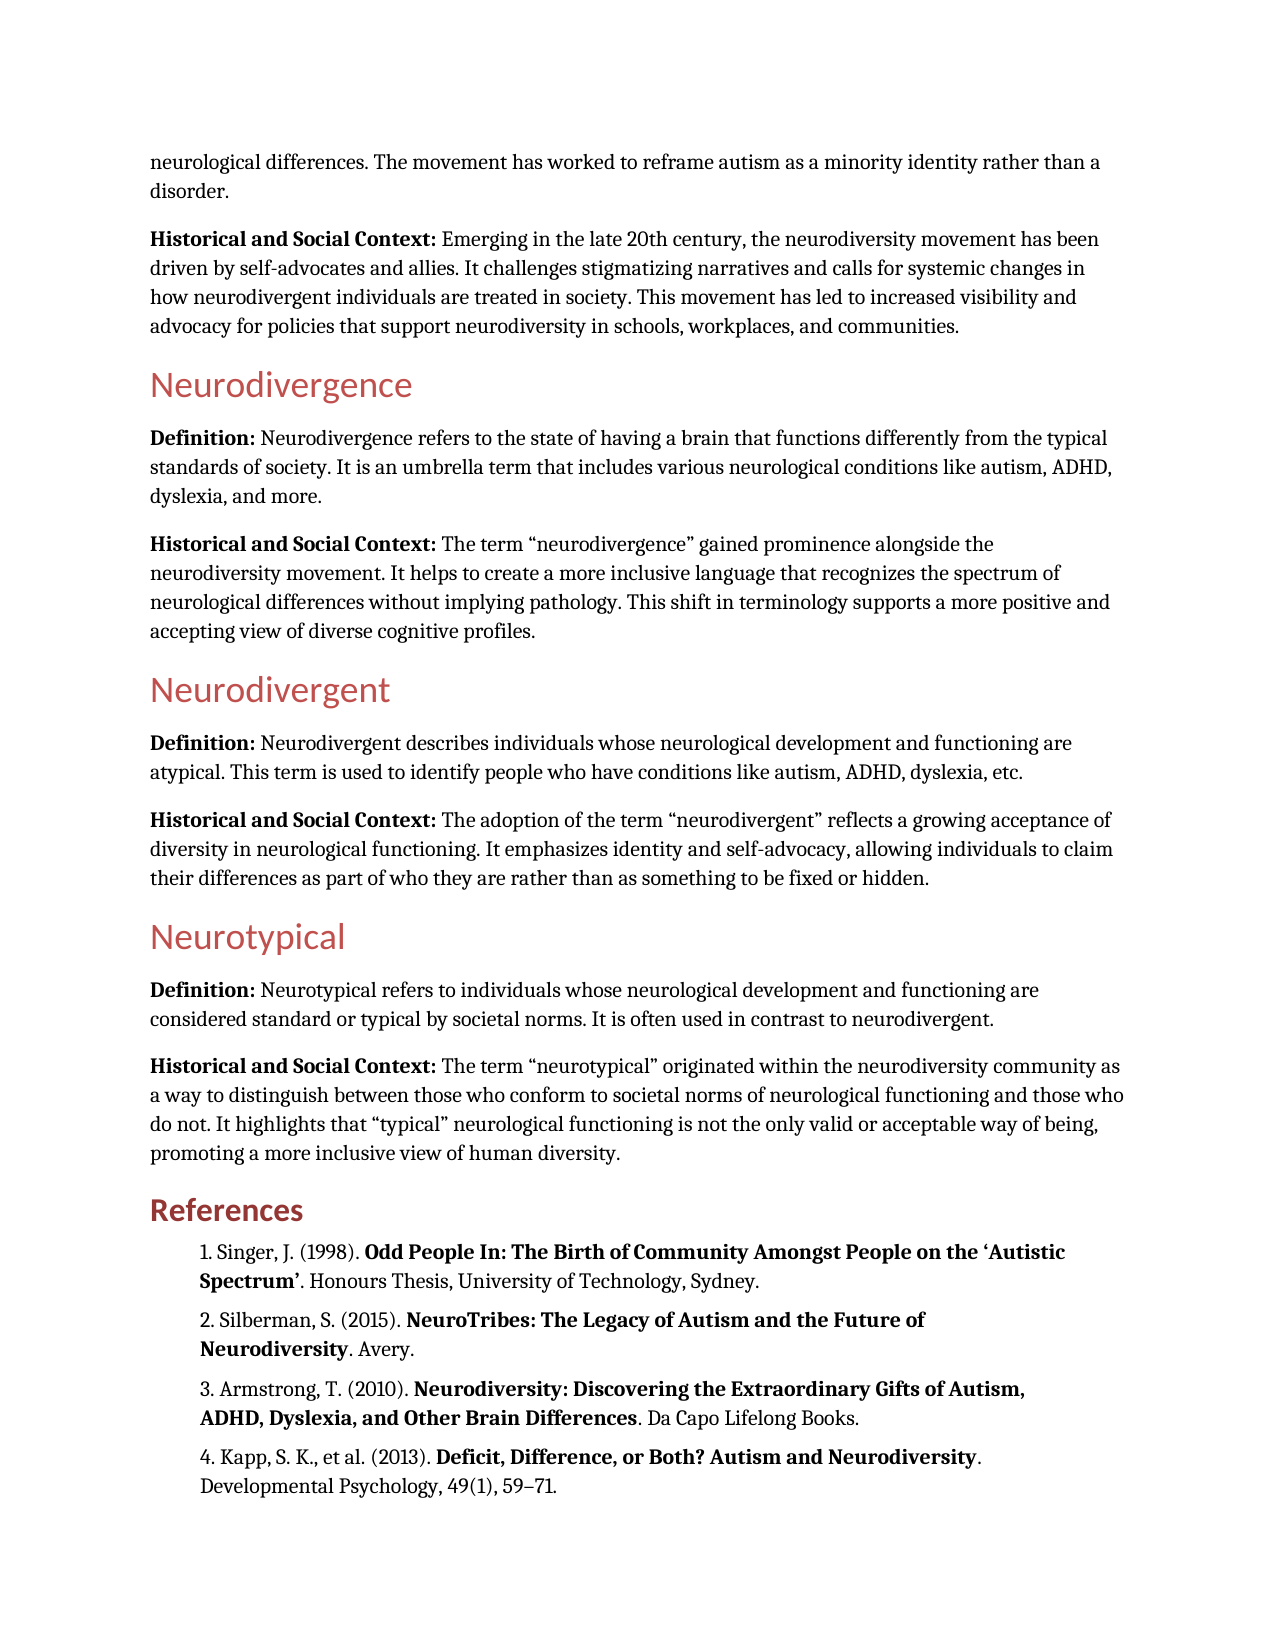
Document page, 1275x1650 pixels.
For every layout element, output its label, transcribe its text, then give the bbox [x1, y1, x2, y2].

text 4. Kapp, S. K., et al. (2013). Deficit, Difference, or Both? Autism and Neurodiversity. Developmental Psychology, 49(1), 59–71. [200, 1445, 1075, 1499]
subtitle Neurodivergent [150, 666, 1125, 712]
text Historical and Social Context: The term “neurodivergence” gained prominence alongside the neurodiversity movement. It helps to create a more inclusive language that recognizes the spectrum of neurological differences without implying pathology. This shift in terminology supports a more positive and accepting view of diverse cognitive profiles. [150, 531, 1125, 643]
text Definition: Neurodivergent describes individuals whose neurological development and functioning are atypical. This term is used to identify people who have conditions like autism, ADHD, dyslexia, etc. [150, 731, 1125, 785]
text 2. Silberman, S. (2015). NeuroTribes: The Legacy of Autism and the Future of Neurodiversity. Avery. [200, 1308, 1075, 1362]
text Historical and Social Context: Emerging in the late 20th century, the neurodiversity movement has been driven by self-advocates and allies. It challenges stigmatizing narratives and calls for systemic changes in how neurodivergent individuals are treated in society. This movement has led to increased visibility and advocacy for policies that support neurodiversity in schools, workplaces, and communities. [150, 227, 1125, 339]
subtitle Neurotypical [150, 913, 1125, 959]
subtitle References [150, 1189, 1125, 1229]
subtitle Neurodivergence [150, 361, 1125, 407]
text Definition: Neurodivergence refers to the state of having a brain that functions differently from the typical standards of society. It is an umbrella term that includes various neurological conditions like autism, ADHD, dyslexia, and more. [150, 426, 1125, 509]
text Definition: Neurotypical refers to individuals whose neurological development and functioning are considered standard or typical by societal norms. It is often used in contrast to neurodivergent. [150, 977, 1125, 1032]
text Historical and Social Context: The adoption of the term “neurodivergent” reflects a growing acceptance of diversity in neurological functioning. It emphasizes identity and self-advocacy, allowing individuals to claim their differences as part of who they are rather than as something to be fixed or hidden. [150, 807, 1125, 890]
